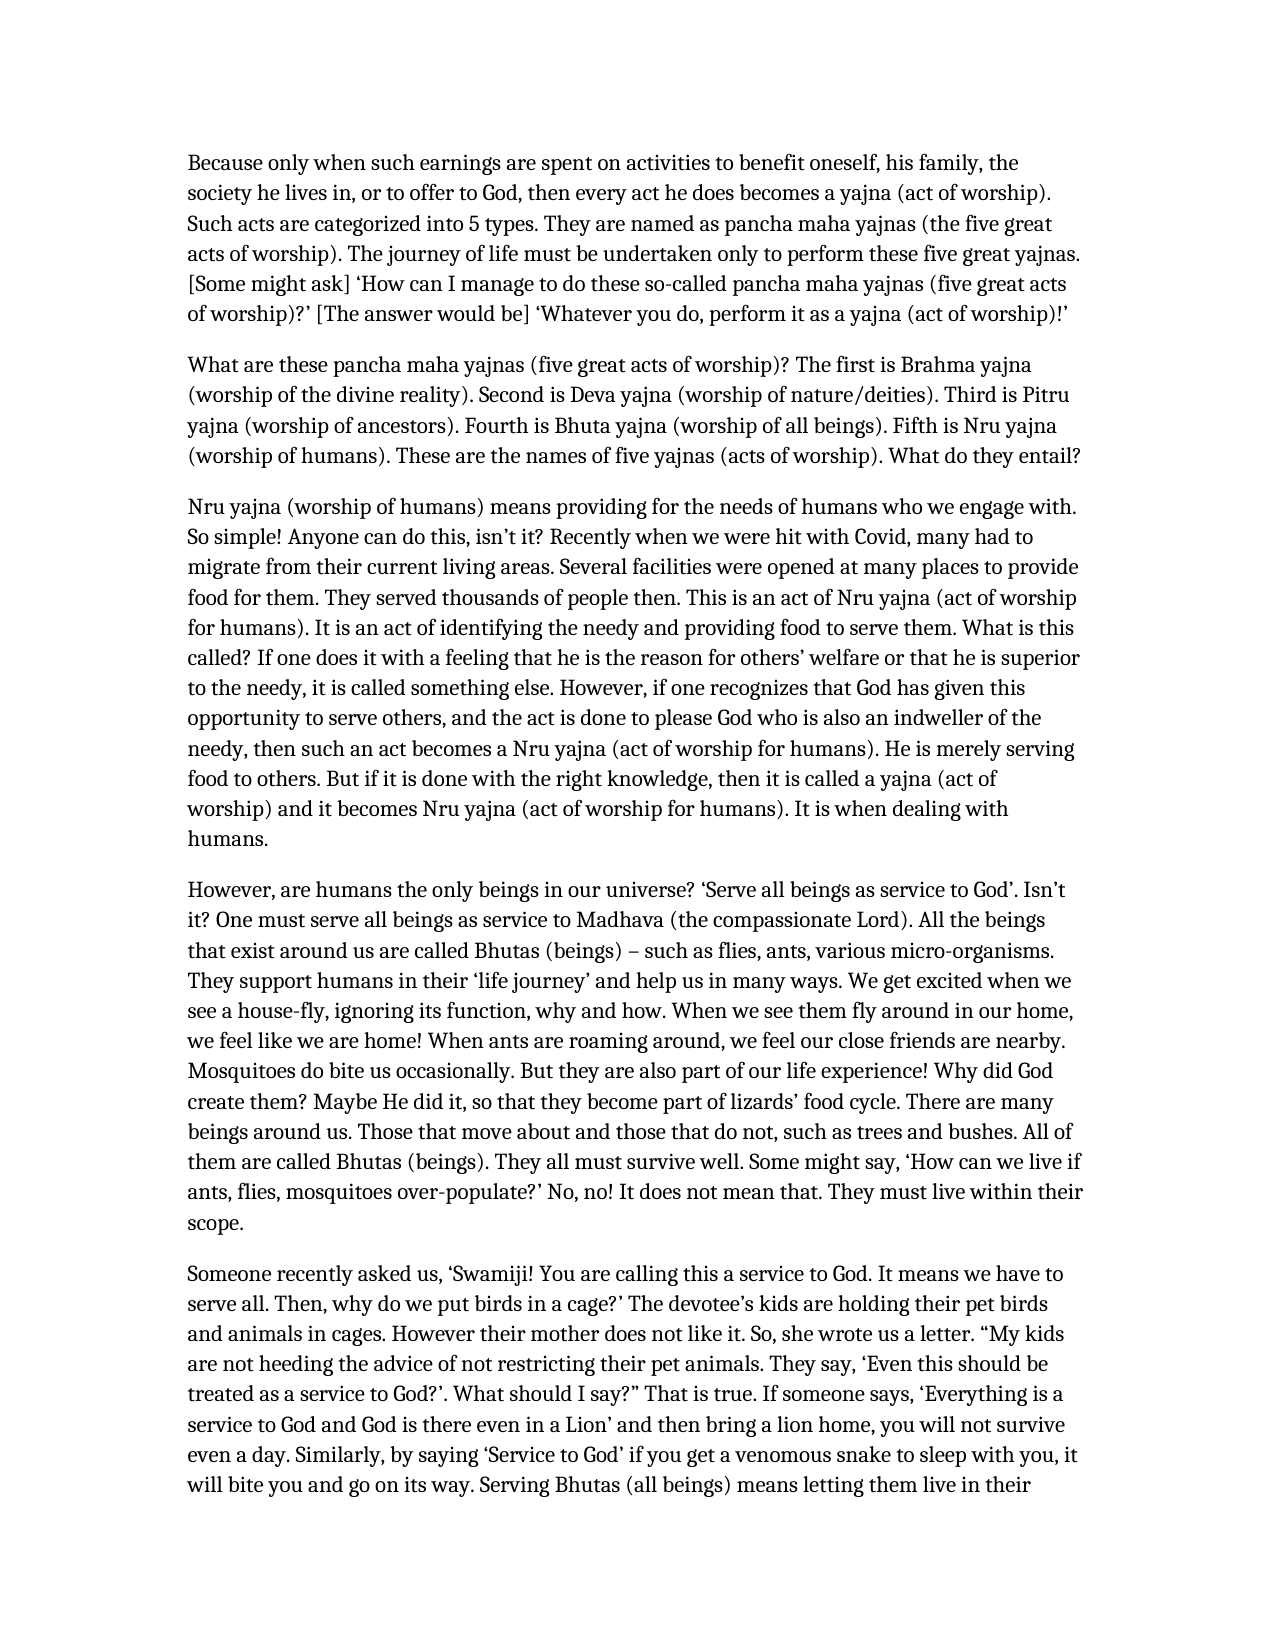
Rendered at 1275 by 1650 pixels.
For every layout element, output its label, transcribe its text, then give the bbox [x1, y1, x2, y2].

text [187, 1260, 1087, 1498]
text However, are humans the only beings in our universe? ‘Serve all beings as service to God’. Isn’t it? One must serve all beings as service to Madhava (the compassionate Lord). All the beings that exist around us are called Bhutas (beings) – such as flies, ants, various micro-organisms. They support humans in their ‘life journey’ and help us in many ways. We get excited when we see a house-fly, ignoring its function, why and how. When we see them fly around in our home, we feel like we are home! When ants are roaming around, we feel our close friends are nearby. Mosquitoes do bite us occasionally. But they are also part of our life experience! Why did God create them? Maybe He did it, so that they become part of lizards’ food cycle. There are many beings around us. Those that move about and those that do not, such as trees and bushes. All of them are called Bhutas (beings). They all must survive well. Some might say, ‘How can we live if ants, flies, mosquitoes over-populate?’ No, no! It does not mean that. They must live within their scope. [187, 877, 1087, 1236]
text Nru yajna (worship of humans) means providing for the needs of humans who we engage with. So simple! Anyone can do this, isn’t it? Recently when we were hit with Covid, many had to migrate from their current living areas. Several facilities were opened at many places to provide food for them. They served thousands of people then. This is an act of Nru yajna (act of worship for humans). It is an act of identifying the needy and providing food to serve them. What is this called? If one does it with a feeling that he is the reason for others’ welfare or that he is superior to the needy, it is called something else. However, if one recognizes that God has given this opportunity to serve others, and the act is done to please God who is also an indweller of the needy, then such an act becomes a Nru yajna (act of worship for humans). He is merely serving food to others. But if it is done with the right knowledge, then it is called a yajna (act of worship) and it becomes Nru yajna (act of worship for humans). It is when dealing with humans. [187, 494, 1087, 852]
text What are these pancha maha yajnas (five great acts of worship)? The first is Brahma yajna (worship of the divine reality). Second is Deva yajna (worship of nature/deities). Third is Pitru yajna (worship of ancestors). Fourth is Bhuta yajna (worship of all beings). Fifth is Nru yajna (worship of humans). These are the names of five yajnas (acts of worship). What do they entail? [187, 352, 1087, 469]
text Because only when such earnings are spent on activities to benefit oneself, his family, the society he lives in, or to offer to God, then every act he does becomes a yajna (act of worship). Such acts are categorized into 5 types. They are named as pancha maha yajnas (the five great acts of worship). The journey of life must be undertaken only to perform these five great yajnas. [Some might ask] ‘How can I manage to do these so-called pancha maha yajnas (five great acts of worship)?’ [The answer would be] ‘Whatever you do, perform it as a yajna (act of worship)!’ [187, 150, 1087, 327]
